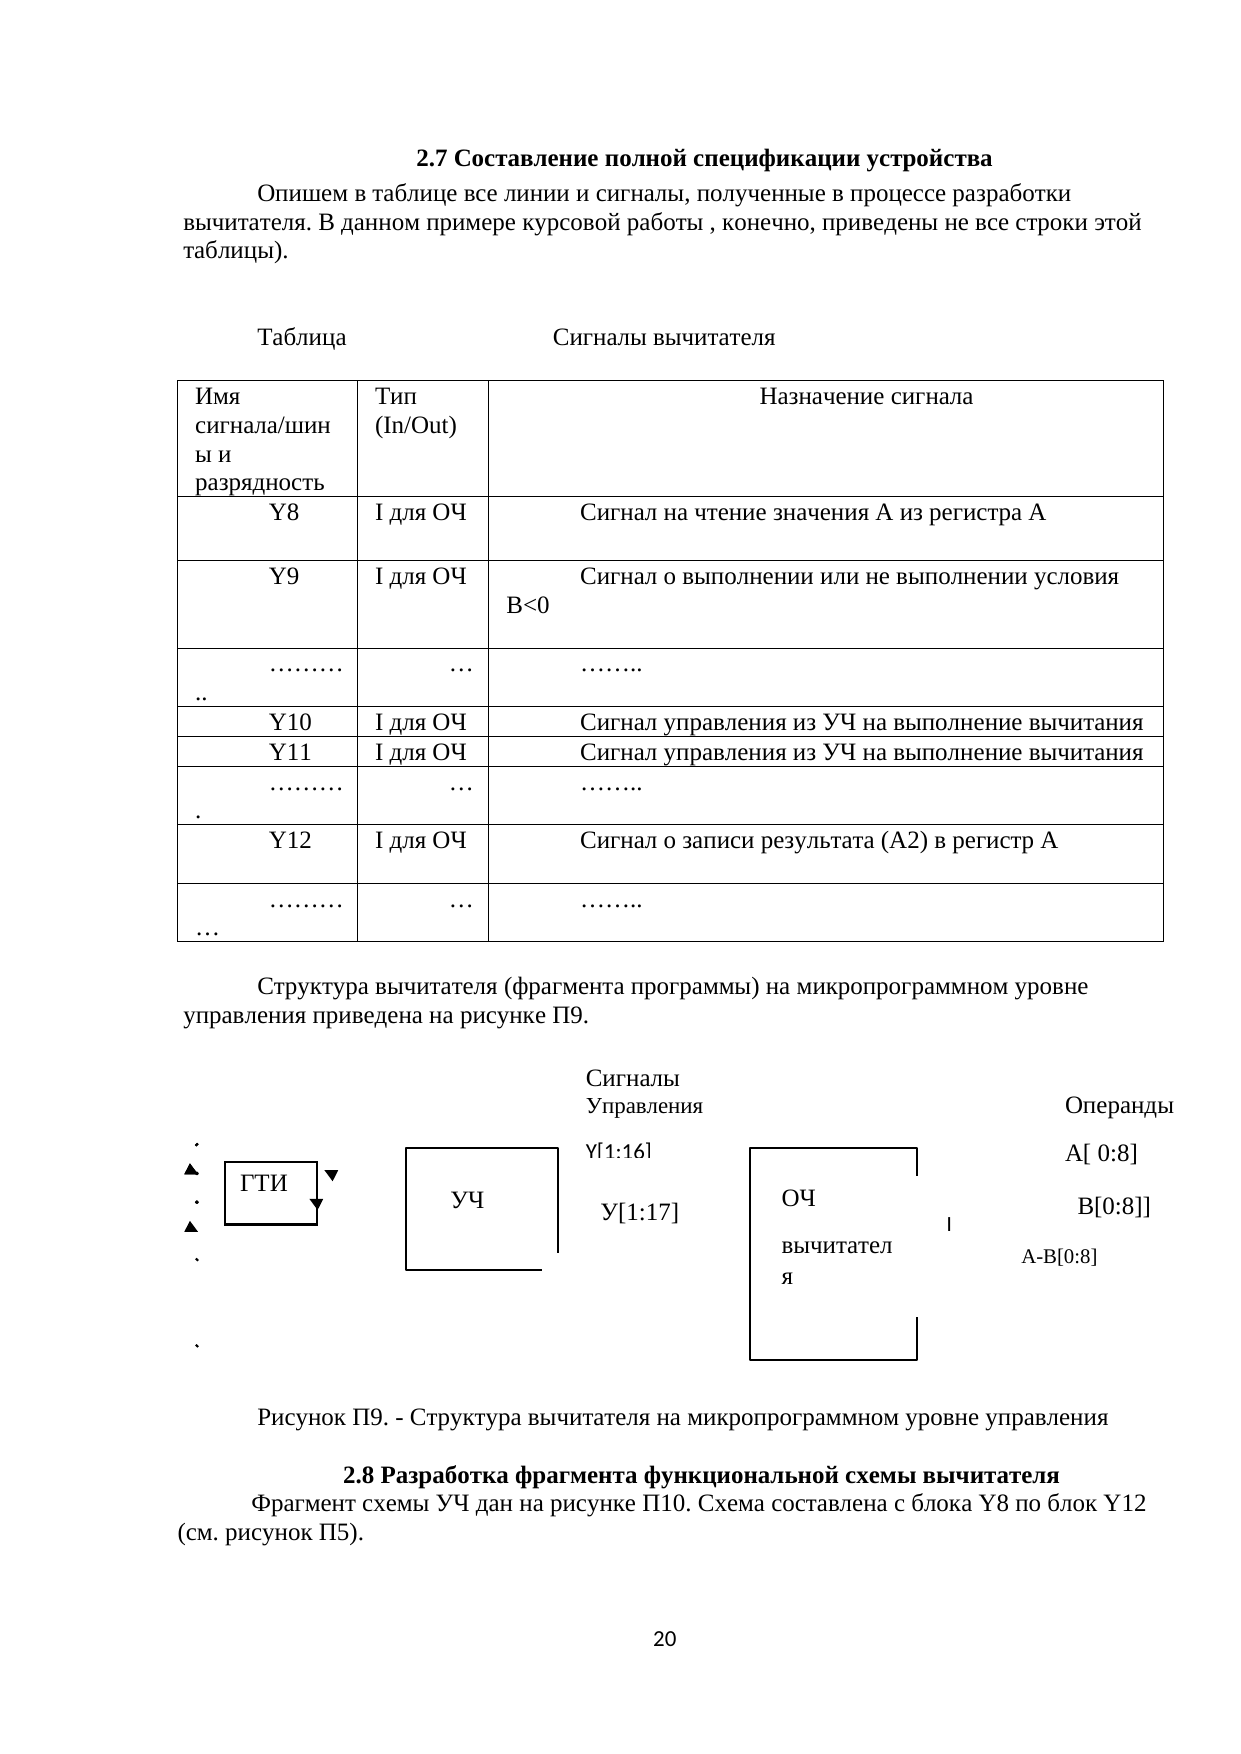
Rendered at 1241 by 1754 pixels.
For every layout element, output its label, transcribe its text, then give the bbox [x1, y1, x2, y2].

table_cell … [358, 649, 488, 706]
text Фрагмент схемы УЧ дан на рисунке П10. Схема составлена с блока Y8 по блок Y12 (см. рисунок П5). [177, 1488, 1152, 1546]
table_cell ……….. [178, 649, 357, 706]
table_cell Y8 [178, 497, 357, 560]
text 2.8 Разработка фрагмента функциональной схемы вычитателя [177, 1460, 1152, 1488]
table_cell … [358, 767, 488, 824]
text Рисунок П9. - Структура вычитателя на микропрограммном уровне управления [183, 1402, 1152, 1431]
table_cell I для ОЧ [358, 561, 488, 647]
table_cell ………. [178, 767, 357, 824]
text Опишем в таблице все линии и сигналы, полученные в процессе разработки вычитателя. В данном примере курсовой работы , конечно, приведены не все строки этой таблицы). [183, 178, 1152, 264]
table_cell Y11 [178, 737, 357, 766]
table_cell I для ОЧ [358, 737, 488, 766]
table_cell Сигнал о записи результата (A2) в регистр А [489, 825, 1163, 883]
table_cell Сигнал на чтение значения A из регистра А [489, 497, 1163, 560]
table_header Назначение сигнала [489, 381, 1163, 496]
text Структура вычитателя (фрагмента программы) на микропрограммном уровне управления приведена на рисунке П9. [183, 971, 1152, 1028]
table_header Имя сигнала/шины и разрядность [178, 381, 357, 496]
table_cell Сигнал о выполнении или не выполнении условия В<0 [489, 561, 1163, 647]
table_cell Y12 [178, 825, 357, 883]
table_cell …….. [489, 884, 1163, 941]
table_cell Сигнал управления из УЧ на выполнение вычитания [489, 707, 1163, 736]
table_cell ………… [178, 884, 357, 941]
table_cell … [358, 884, 488, 941]
table_cell …….. [489, 767, 1163, 824]
table_header Тип (In/Out) [358, 381, 488, 496]
table_cell Y10 [178, 707, 357, 736]
table_cell Сигнал управления из УЧ на выполнение вычитания [489, 737, 1163, 766]
table_cell I для ОЧ [358, 707, 488, 736]
table_cell I для ОЧ [358, 497, 488, 560]
table_cell …….. [489, 649, 1163, 706]
text 2.7 Составление полной спецификации устройства [183, 143, 1152, 172]
table_cell I для ОЧ [358, 825, 488, 883]
text Таблица Сигналы вычитателя [183, 322, 1152, 351]
table_cell Y9 [178, 561, 357, 647]
